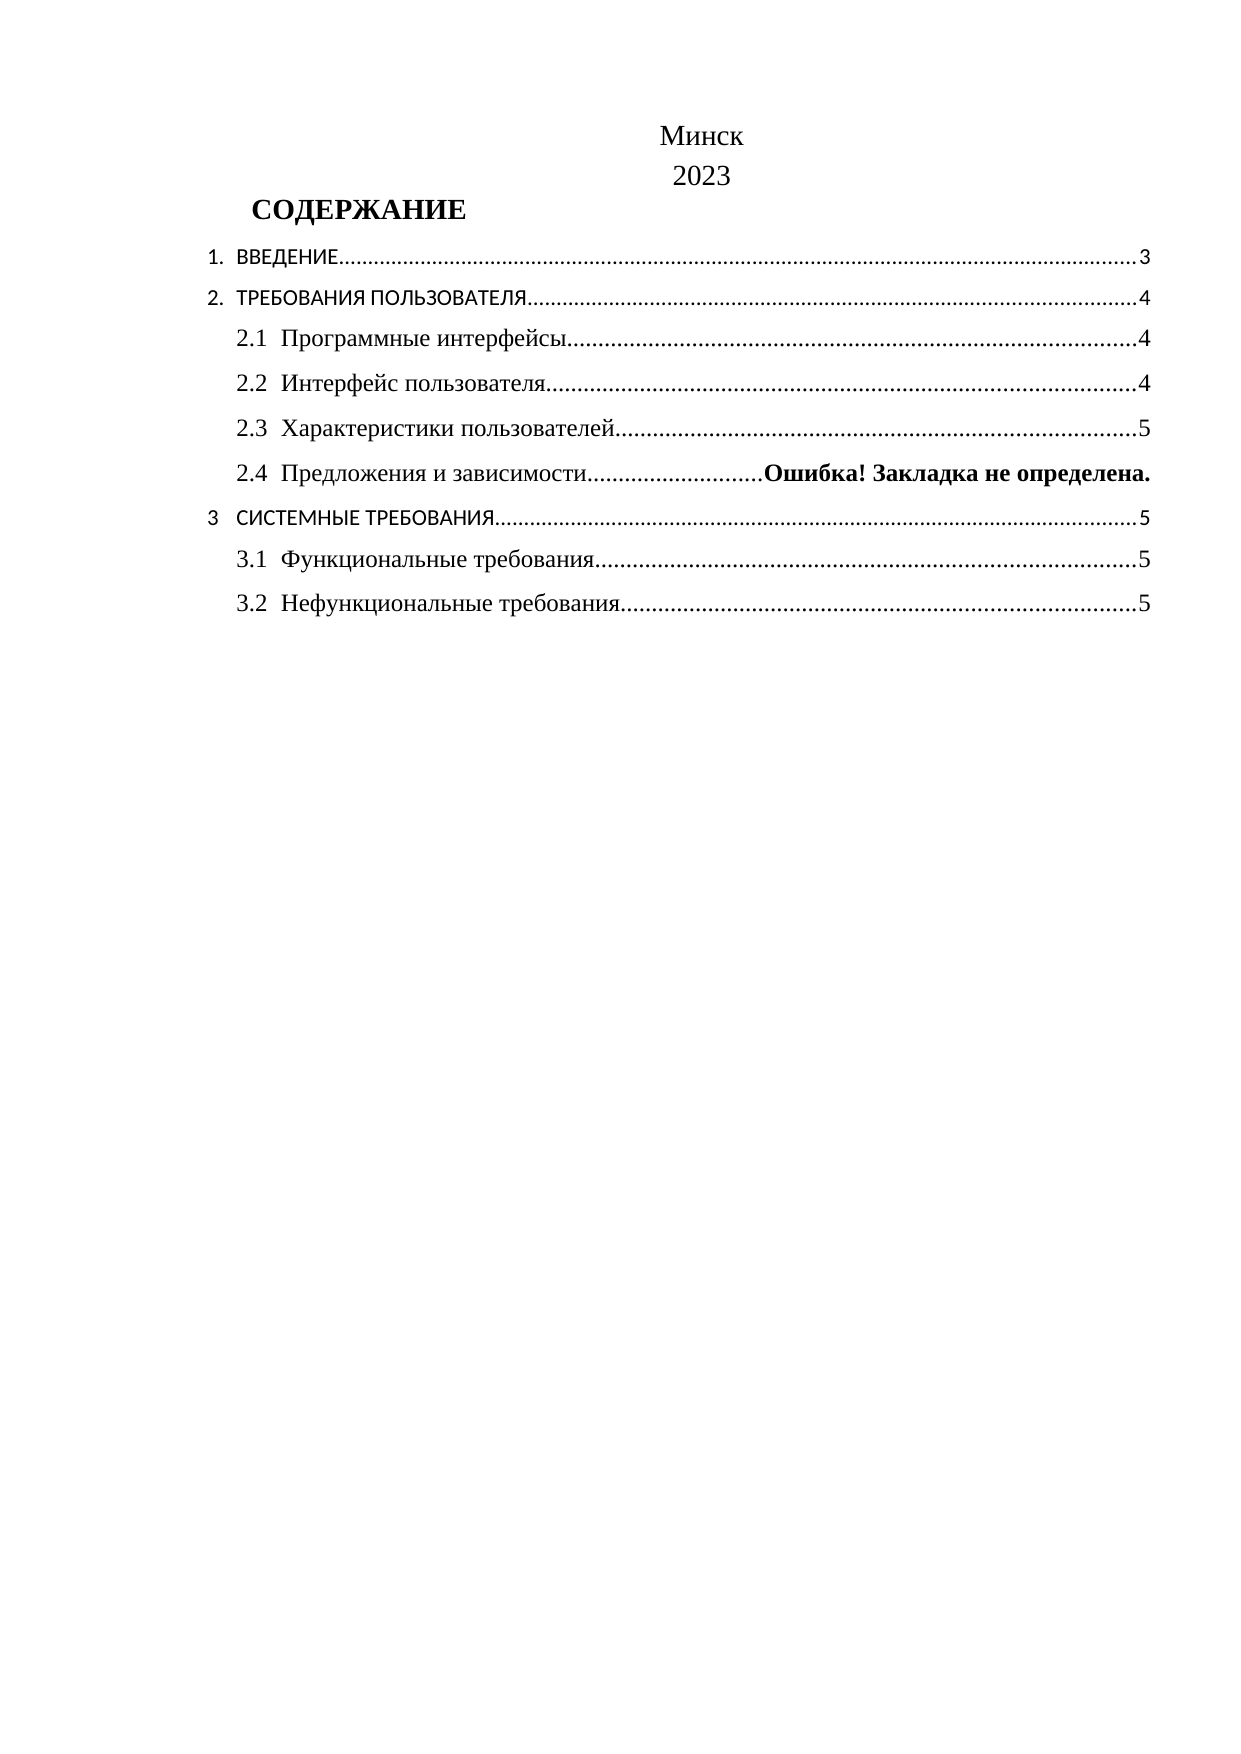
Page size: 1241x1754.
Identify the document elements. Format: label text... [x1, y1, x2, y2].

text 2023 [177, 158, 1152, 192]
text Минск [177, 118, 1152, 152]
